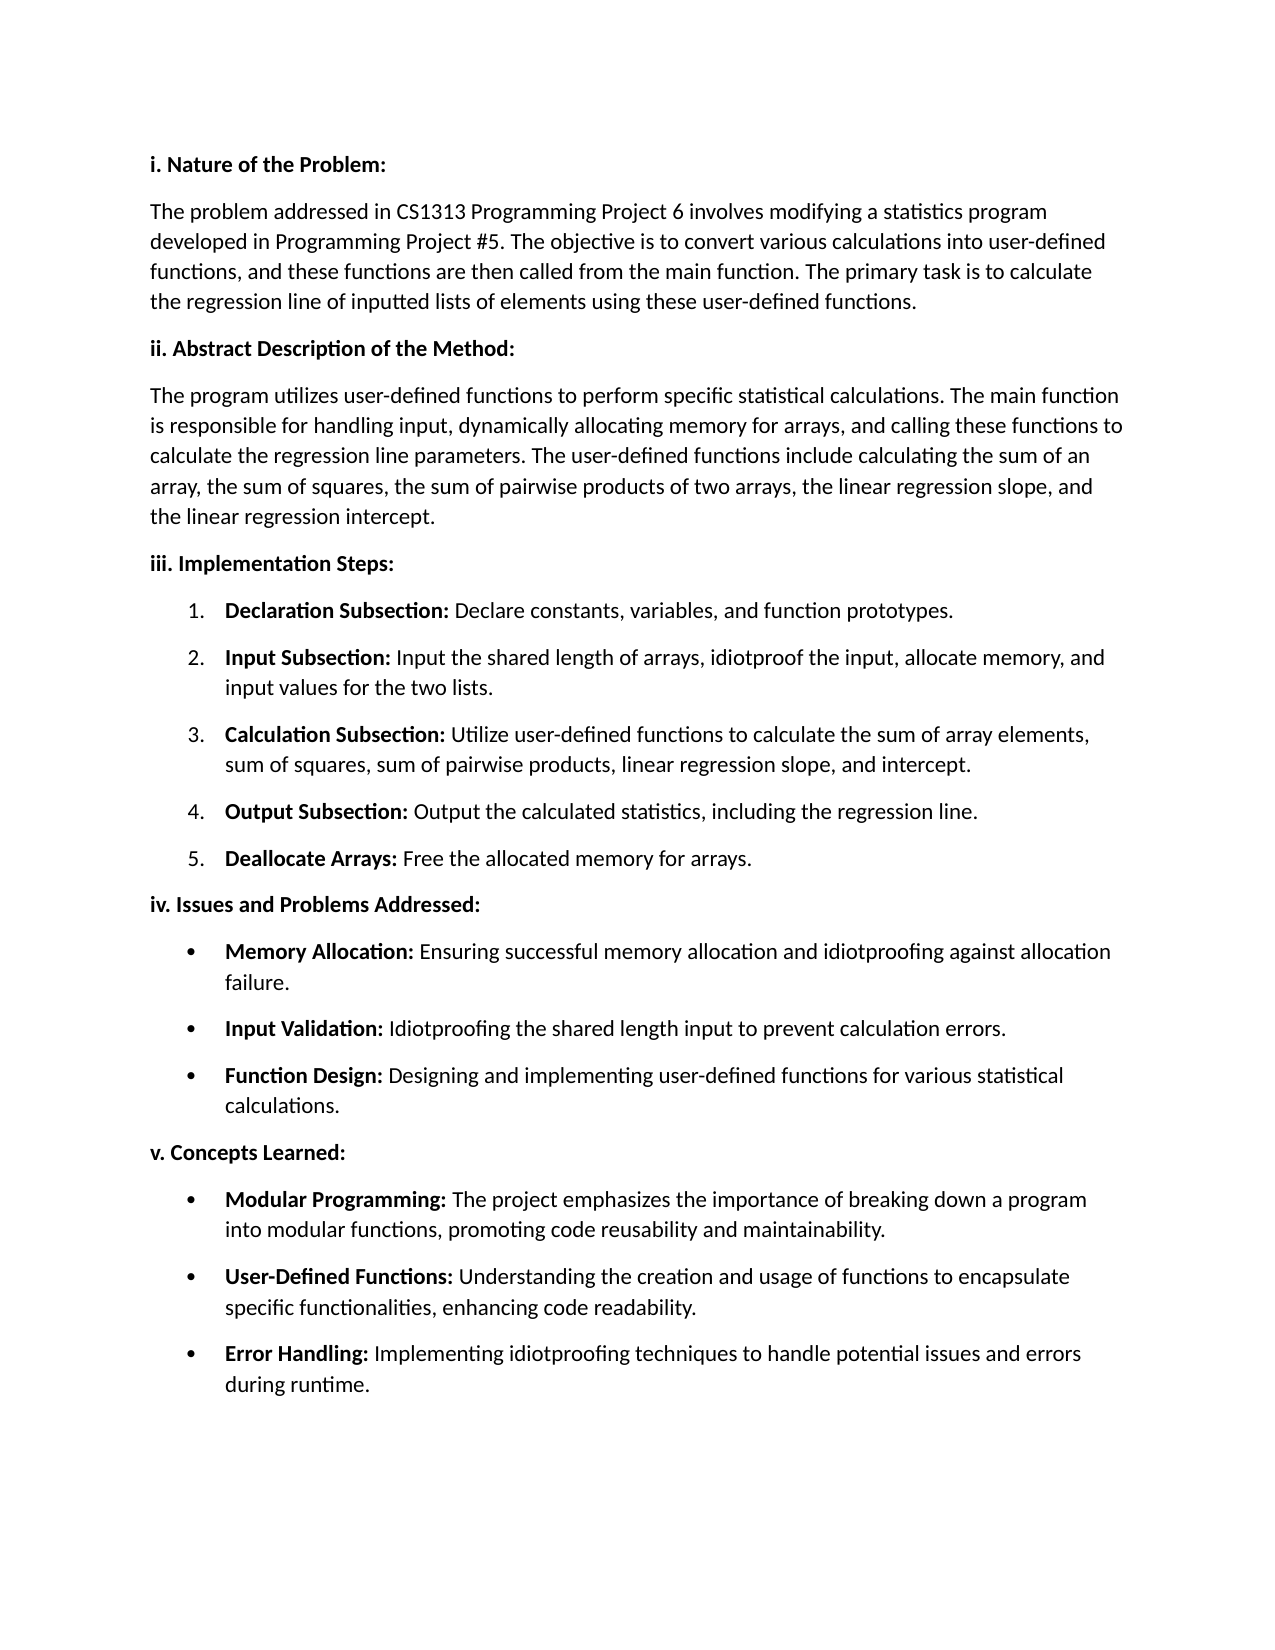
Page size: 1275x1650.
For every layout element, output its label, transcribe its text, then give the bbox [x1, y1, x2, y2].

text iv. Issues and Problems Addressed: [150, 891, 1125, 919]
list Function Design: Designing and implementing user-defined functions for various statistical calculations. [187, 1061, 1125, 1120]
list Modular Programming: The project emphasizes the importance of breaking down a program into modular functions, promoting code reusability and maintainability. [187, 1185, 1125, 1244]
text i. Nature of the Problem: [150, 150, 1125, 178]
list Input Subsection: Input the shared length of arrays, idiotproof the input, allocate memory, and input values for the two lists. [187, 643, 1125, 701]
list Error Handling: Implementing idiotproofing techniques to handle potential issues and errors during runtime. [187, 1339, 1125, 1398]
list Output Subsection: Output the calculated statistics, including the regression line. [187, 797, 1125, 825]
list User-Defined Functions: Understanding the creation and usage of functions to encapsulate specific functionalities, enhancing code readability. [187, 1262, 1125, 1321]
list Calculation Subsection: Utilize user-defined functions to calculate the sum of array elements, sum of squares, sum of pairwise products, linear regression slope, and intercept. [187, 720, 1125, 778]
list Declaration Subsection: Declare constants, variables, and function prototypes. [187, 596, 1125, 624]
text v. Concepts Learned: [150, 1138, 1125, 1167]
list Input Validation: Idiotproofing the shared length input to prevent calculation errors. [187, 1014, 1125, 1043]
list Memory Allocation: Ensuring successful memory allocation and idiotproofing against allocation failure. [187, 937, 1125, 996]
text iii. Implementation Steps: [150, 549, 1125, 577]
text ii. Abstract Description of the Method: [150, 334, 1125, 362]
list Deallocate Arrays: Free the allocated memory for arrays. [187, 844, 1125, 872]
text The program utilizes user-defined functions to perform specific statistical calculations. The main function is responsible for handling input, dynamically allocating memory for arrays, and calling these functions to calculate the regression line parameters. The user-defined functions include calculating the sum of an array, the sum of squares, the sum of pairwise products of two arrays, the linear regression slope, and the linear regression intercept. [150, 381, 1125, 530]
text The problem addressed in CS1313 Programming Project 6 involves modifying a statistics program developed in Programming Project #5. The objective is to convert various calculations into user-defined functions, and these functions are then called from the main function. The primary task is to calculate the regression line of inputted lists of elements using these user-defined functions. [150, 197, 1125, 316]
